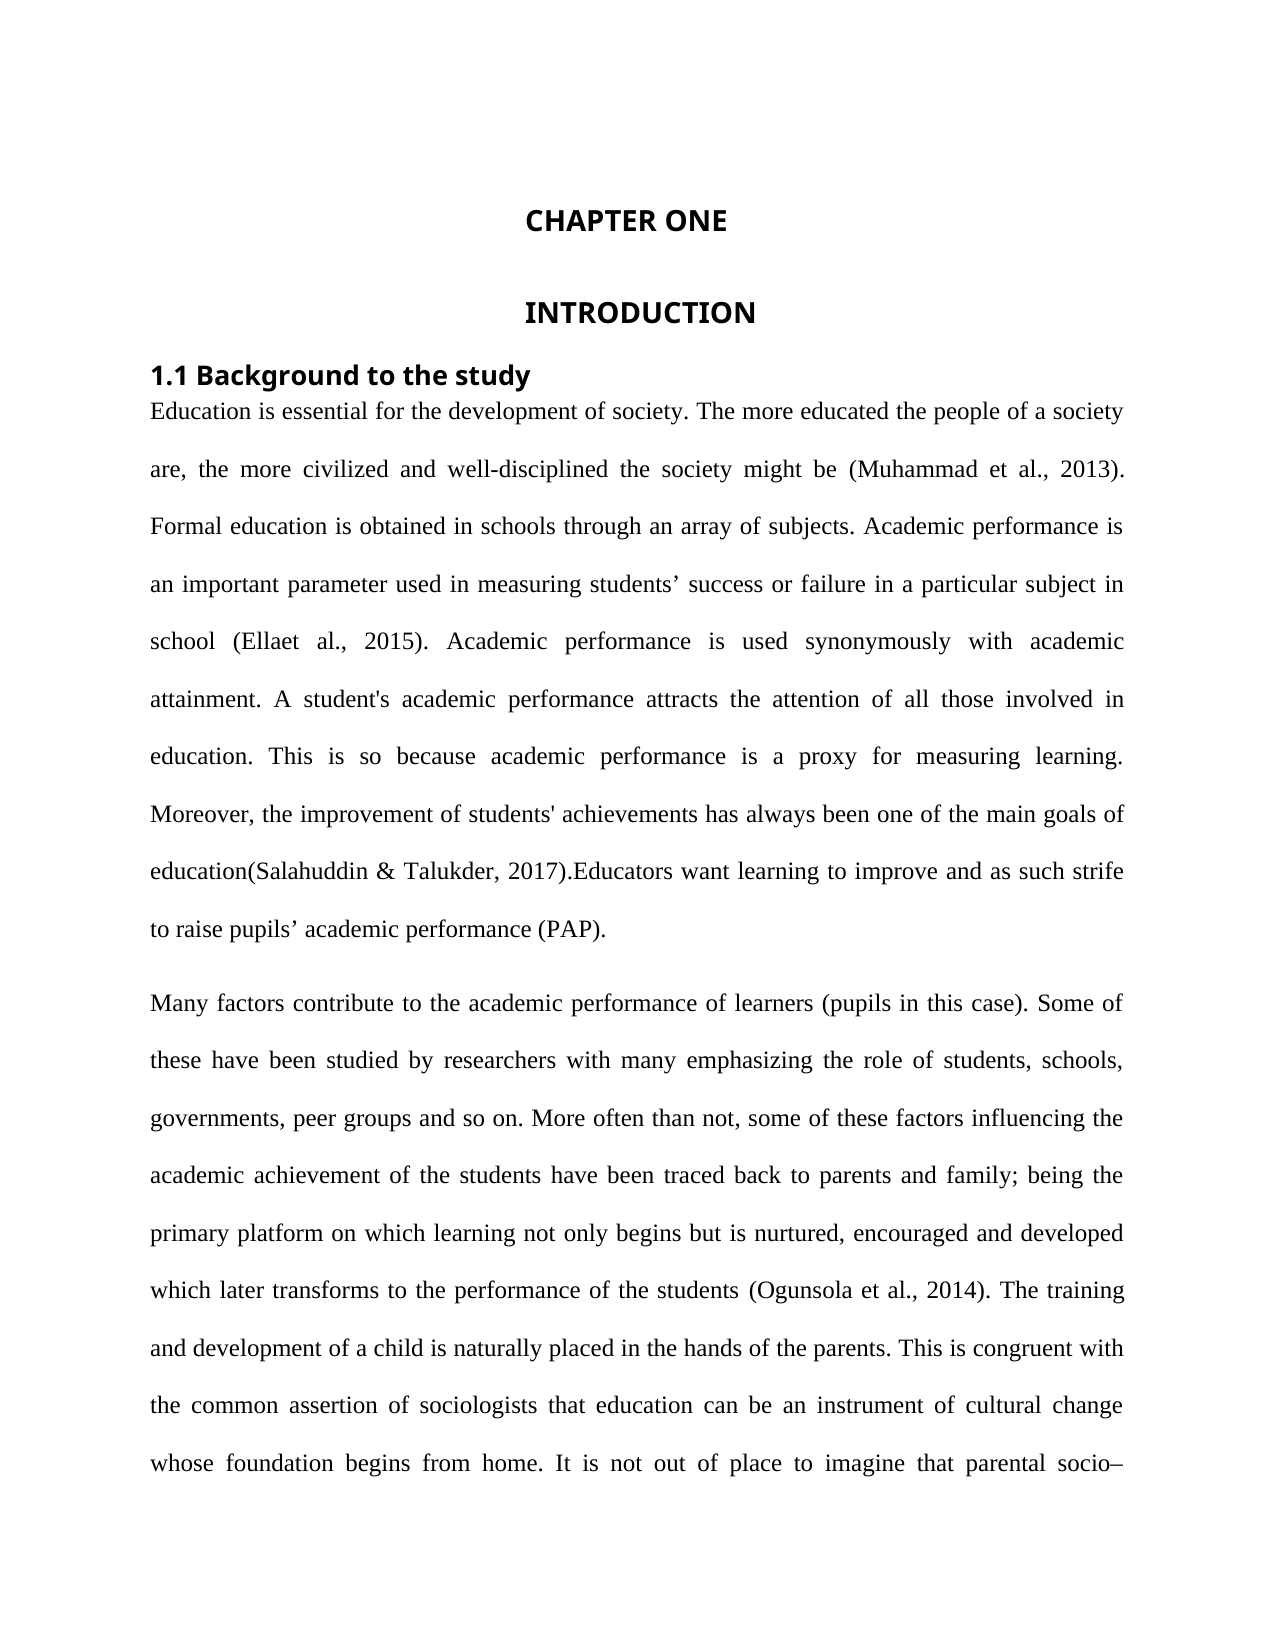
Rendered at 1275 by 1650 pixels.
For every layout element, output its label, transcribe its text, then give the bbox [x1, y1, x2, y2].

subtitle INTRODUCTION [450, 293, 1125, 332]
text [150, 988, 1125, 1477]
subtitle CHAPTER ONE [450, 200, 1125, 240]
subtitle 1.1 Background to the study [150, 356, 1125, 393]
text Education is essential for the development of society. The more educated the people of a society are, the more civilized and well-disciplined the society might be (Muhammad et al., 2013). Formal education is obtained in schools through an array of subjects. Academic performance is an important parameter used in measuring students’ success or failure in a particular subject in school (Ellaet al., 2015). Academic performance is used synonymously with academic attainment. A student's academic performance attracts the attention of all those involved in education. This is so because academic performance is a proxy for measuring learning. Moreover, the improvement of students' achievements has always been one of the main goals of education(Salahuddin & Talukder, 2017).Educators want learning to improve and as such strife to raise pupils’ academic performance (PAP). [150, 396, 1125, 942]
